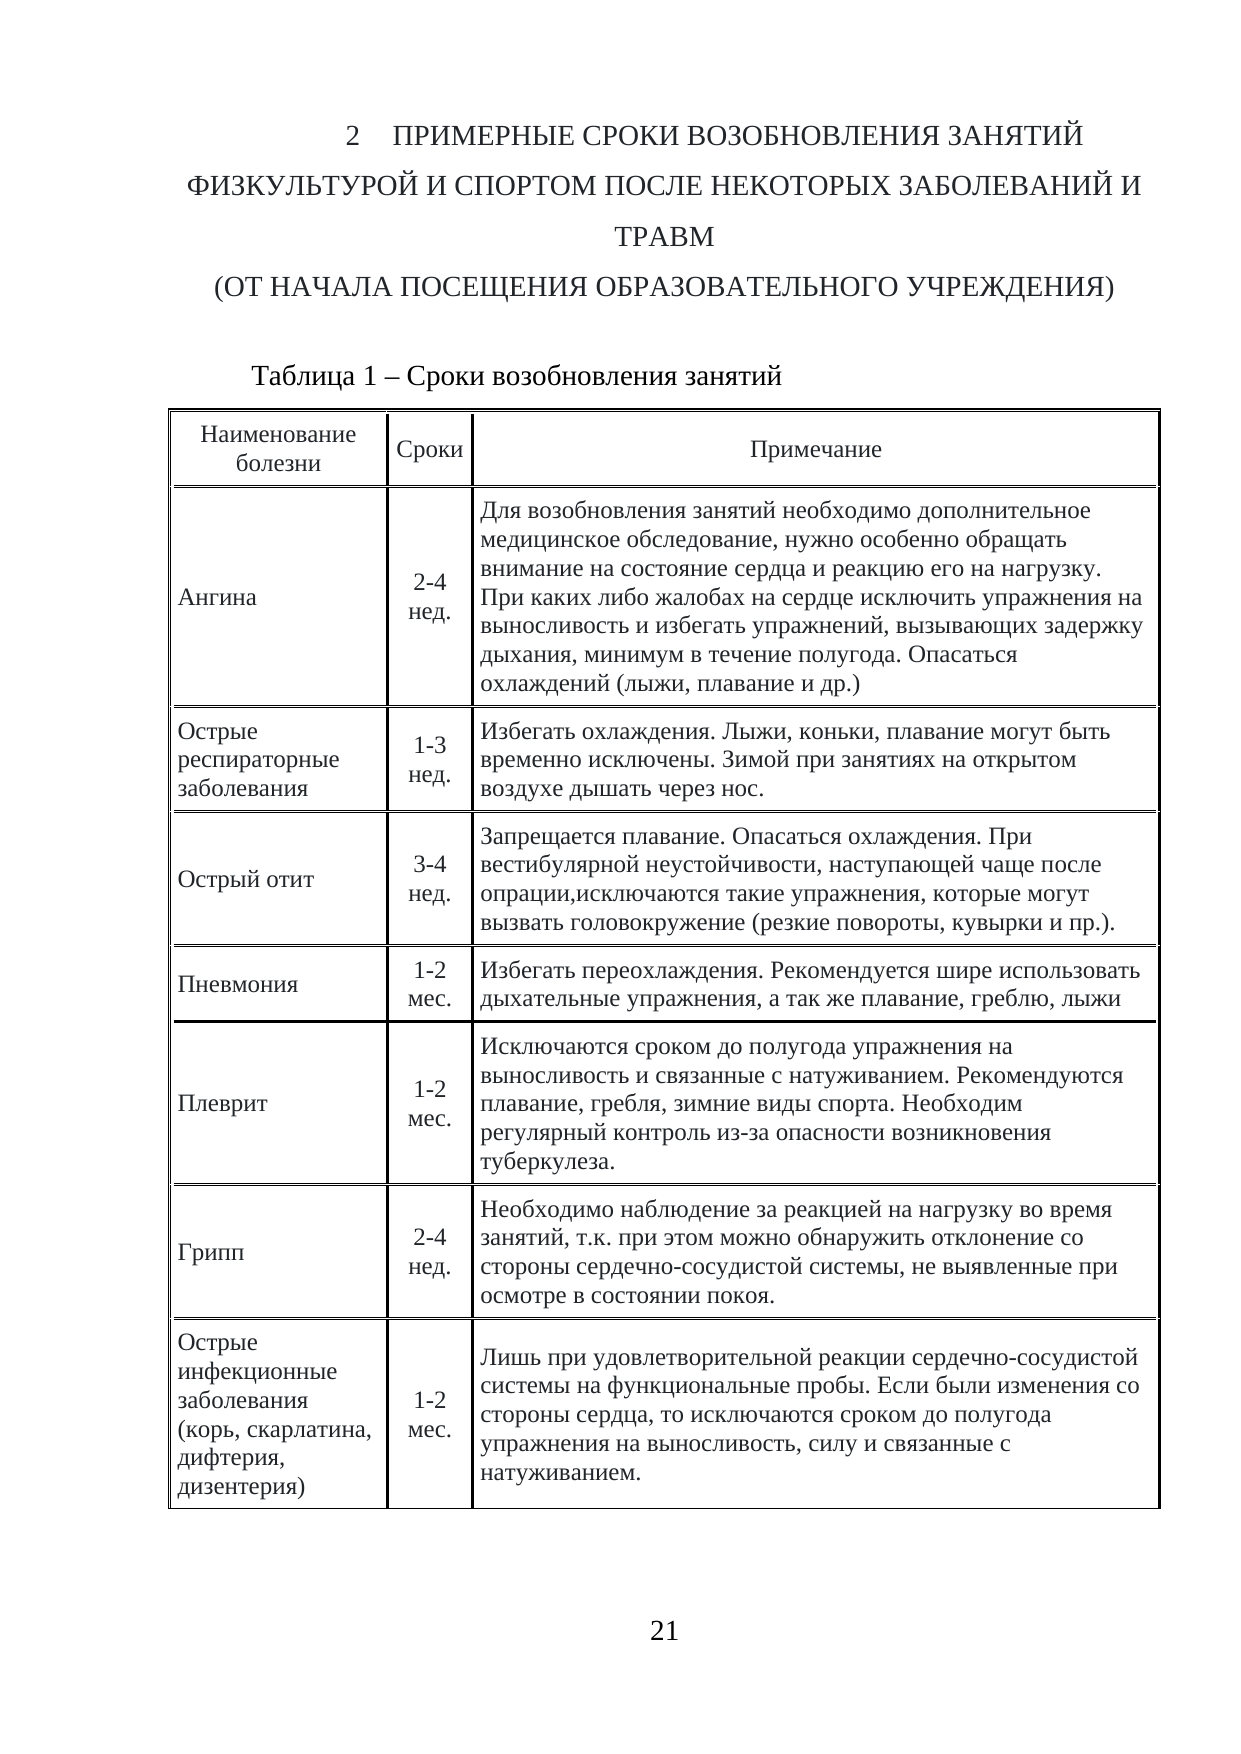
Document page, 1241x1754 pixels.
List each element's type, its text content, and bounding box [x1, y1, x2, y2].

table_cell 2-4 нед. [389, 1186, 471, 1316]
table_cell Избегать охлаждения. Лыжи, коньки, плавание могут быть временно исключены. Зимой при занятиях на открытом воздухе дышать через нос. [472, 705, 1159, 810]
table_cell 3-4 нед. [389, 813, 471, 944]
table_cell Острые инфекционные заболевания (корь, скарлатина, дифтерия, дизентерия) [171, 1316, 386, 1508]
table_cell 1-2 мес. [389, 1320, 471, 1508]
table_cell 2-4 нед. [389, 488, 471, 705]
table_cell Необходимо наблюдение за реакцией на нагрузку во время занятий, т.к. при этом можно обнаружить отклонение со стороны сердечно-сосудистой системы, не выявленные при осмотре в состоянии покоя. [472, 1183, 1159, 1316]
table_header Примечание [472, 412, 1158, 484]
table_cell 1-2 мес. [389, 1023, 471, 1183]
table_cell Для возобновления занятий необходимо дополнительное медицинское обследование, нужно особенно обращать внимание на состояние сердца и реакцию его на нагрузку. При каких либо жалобах на сердце исключить упражнения на выносливость и избегать упражнений, вызывающих задержку дыхания, минимум в течение полугода. Опасаться охлаждений (лыжи, плавание и др.) [474, 485, 1159, 705]
table_cell Запрещается плавание. Опасаться охлаждения. При вестибулярной неустойчивости, наступающей чаще после опрации,исключаются такие упражнения, которые могут вызвать головокружение (резкие повороты, кувырки и пр.). [472, 810, 1159, 944]
table_cell 1-2 мес. [389, 947, 471, 1020]
table_cell Избегать переохлаждения. Рекомендуется шире использовать дыхательные упражнения, а так же плавание, греблю, лыжи [472, 944, 1159, 1020]
table_cell Острые респираторные заболевания [169, 705, 387, 810]
table_cell Острый отит [169, 810, 387, 944]
table_header Наименование болезни [171, 410, 387, 484]
text Таблица 1 – Сроки возобновления занятий [177, 358, 1152, 391]
subtitle ПРИМЕРНЫЕ СРОКИ ВОЗОБНОВЛЕНИЯ ЗАНЯТИЙ ФИЗКУЛЬТУРОЙ И СПОРТОМ ПОСЛЕ НЕКОТОРЫХ ЗАБОЛЕВАНИЙ И ТРАВМ (ОТ НАЧАЛА ПОСЕЩЕНИЯ ОБРАЗОВАТЕЛЬНОГО УЧРЕЖДЕНИЯ) [177, 118, 1152, 303]
table_cell Плеврит [171, 1020, 386, 1183]
table_cell Пневмония [169, 944, 387, 1020]
table_cell Ангина [171, 485, 386, 705]
table_cell Грипп [169, 1183, 387, 1316]
table_cell Лишь при удовлетворительной реакции сердечно-сосудистой системы на функциональные пробы. Если были изменения со стороны сердца, то исключаются сроком до полугода упражнения на выносливость, силу и связанные с натуживанием. [474, 1316, 1159, 1508]
table_cell 1-3 нед. [389, 708, 471, 810]
table_header Сроки [387, 412, 472, 484]
table_cell Исключаются сроком до полугода упражнения на выносливость и связанные с натуживанием. Рекомендуются плавание, гребля, зимние виды спорта. Необходим регулярный контроль из-за опасности возникновения туберкулеза. [474, 1020, 1158, 1183]
